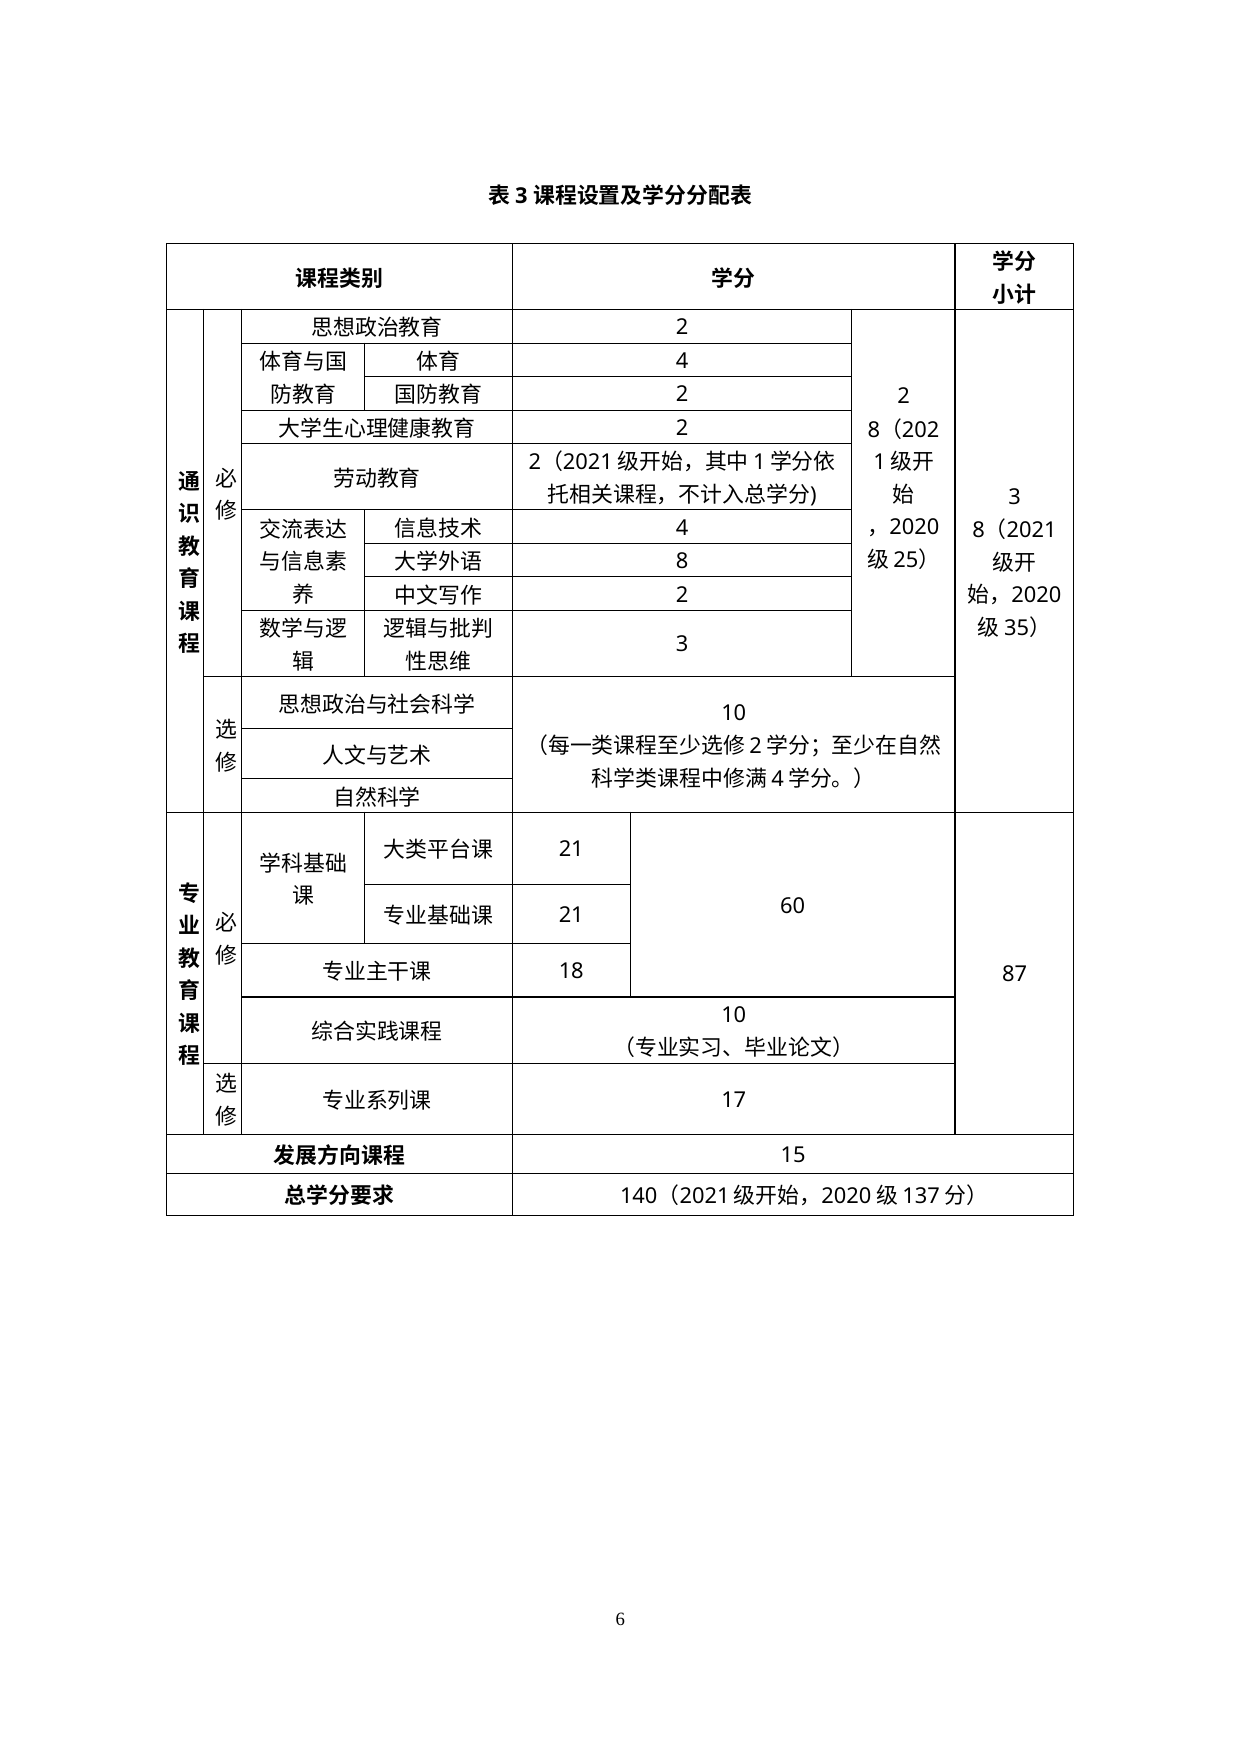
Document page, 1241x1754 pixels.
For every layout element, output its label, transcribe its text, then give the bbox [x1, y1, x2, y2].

table_cell 必修 [204, 813, 241, 1062]
table_cell 大学生心理健康教育 [242, 411, 512, 443]
table_cell 自然科学 [242, 779, 512, 812]
table_cell 大学外语 [365, 544, 512, 576]
table_cell 3 [513, 611, 851, 676]
table_cell 信息技术 [365, 510, 512, 543]
table_cell 综合实践课程 [242, 998, 512, 1062]
table_cell 中文写作 [365, 577, 512, 610]
table_cell 思想政治与社会科学 [242, 677, 512, 728]
table_cell 体育与国防教育 [242, 344, 364, 409]
table_cell 2 [513, 377, 851, 409]
table_cell 人文与艺术 [242, 729, 512, 778]
table_cell 21 [513, 885, 630, 943]
table_cell 逻辑与批判性思维 [365, 611, 512, 676]
table_cell 交流表达与信息素养 [242, 510, 364, 610]
table_cell 60 [631, 813, 954, 996]
table_cell 17 [513, 1064, 954, 1133]
table_cell 数学与逻辑 [242, 611, 364, 676]
table_cell 38（2021级开始，2020级35） [956, 310, 1073, 812]
text 表3 课程设置及学分分配表 [187, 178, 1053, 211]
table_cell 劳动教育 [242, 444, 512, 509]
table_header 学分 小计 [956, 244, 1073, 309]
table_cell 必修 [204, 310, 241, 676]
table_cell 15 [513, 1135, 1073, 1173]
table_cell 21 [513, 813, 630, 883]
table_cell 专业 教育 课程 [167, 813, 203, 1133]
table_cell 专业系列课 [242, 1064, 512, 1133]
table_header 课程类别 [167, 244, 512, 309]
table_header 学分 [513, 244, 954, 309]
table_cell 140（2021级开始，2020级137分） [513, 1174, 1073, 1215]
table_cell 选修 [204, 1064, 241, 1133]
table_cell 87 [956, 813, 1073, 1133]
table_cell 2 [513, 310, 851, 342]
table_cell 8 [513, 544, 851, 576]
table_cell 4 [513, 344, 851, 376]
table_cell 选修 [204, 677, 241, 812]
table_cell 10 （专业实习、毕业论文） [513, 998, 954, 1062]
table_cell 28（2021级开始，2020级25） [852, 310, 954, 676]
table_cell 思想政治教育 [242, 310, 512, 342]
table_cell 发展方向课程 [167, 1135, 512, 1173]
table_cell 18 [513, 944, 630, 996]
table_cell 2 [513, 411, 851, 443]
table_cell 专业主干课 [242, 944, 512, 996]
table_cell 学科基础课 [242, 813, 364, 943]
table_cell 通识 教育 课程 [167, 310, 203, 812]
table_cell 体育 [365, 344, 512, 376]
table_cell 专业基础课 [365, 885, 512, 943]
table_cell 国防教育 [365, 377, 512, 409]
table_cell 总学分要求 [167, 1174, 512, 1215]
table_cell 大类平台课 [365, 813, 512, 883]
table_cell 4 [513, 510, 851, 543]
table_cell 2（2021级开始，其中1学分依托相关课程，不计入总学分) [513, 444, 851, 509]
table_cell 10 （每一类课程至少选修2学分；至少在自然科学类课程中修满4学分。） [513, 677, 954, 812]
table_cell 2 [513, 577, 851, 610]
